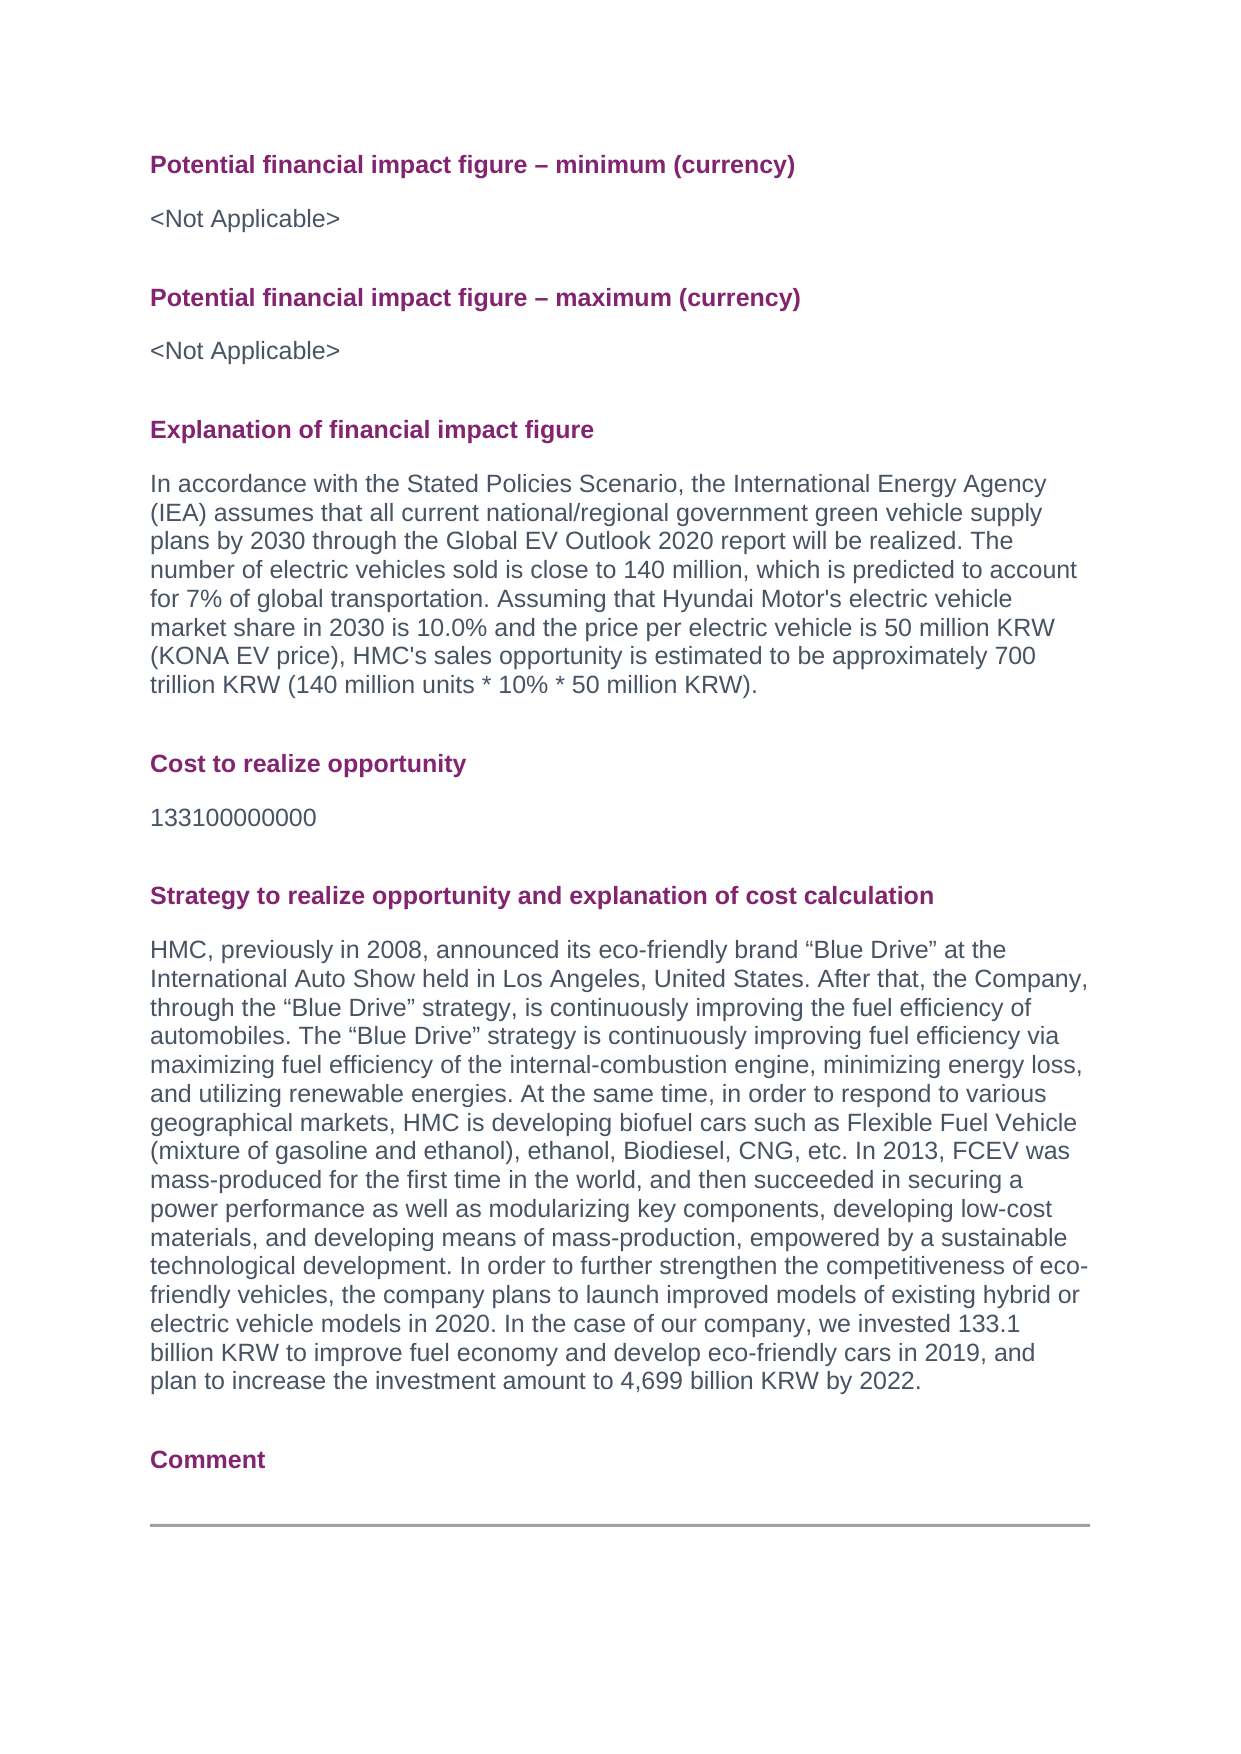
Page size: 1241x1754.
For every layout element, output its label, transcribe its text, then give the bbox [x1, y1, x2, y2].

text <Not Applicable> [150, 204, 1090, 232]
subtitle Comment [150, 1445, 1090, 1474]
subtitle Cost to realize opportunity [150, 749, 1090, 777]
subtitle Explanation of financial impact figure [150, 415, 1090, 444]
subtitle Strategy to realize opportunity and explanation of cost calculation [150, 881, 1090, 910]
text HMC, previously in 2008, announced its eco-friendly brand “Blue Drive” at the International Auto Show held in Los Angeles, United States. After that, the Company, through the “Blue Drive” strategy, is continuously improving the fuel efficiency of automobiles. The “Blue Drive” strategy is continuously improving fuel efficiency via maximizing fuel efficiency of the internal-combustion engine, minimizing energy loss, and utilizing renewable energies. At the same time, in order to respond to various geographical markets, HMC is developing biofuel cars such as Flexible Fuel Vehicle (mixture of gasoline and ethanol), ethanol, Biodiesel, CNG, etc. In 2013, FCEV was mass-produced for the first time in the world, and then succeeded in securing a power performance as well as modularizing key components, developing low-cost materials, and developing means of mass-production, empowered by a sustainable technological development. In order to further strengthen the competitiveness of eco-friendly vehicles, the company plans to launch improved models of existing hybrid or electric vehicle models in 2020. In the case of our company, we invested 133.1 billion KRW to improve fuel economy and develop eco-friendly cars in 2019, and plan to increase the investment amount to 4,699 billion KRW by 2022. [150, 935, 1090, 1395]
text 133100000000 [150, 802, 1090, 831]
text In accordance with the Stated Policies Scenario, the International Energy Agency (IEA) assumes that all current national/regional government green vehicle supply plans by 2030 through the Global EV Outlook 2020 report will be realized. The number of electric vehicles sold is close to 140 million, which is predicted to account for 7% of global transportation. Assuming that Hyundai Motor's electric vehicle market share in 2030 is 10.0% and the price per electric vehicle is 50 million KRW (KONA EV price), HMC's sales opportunity is estimated to be approximately 700 trillion KRW (140 million units * 10% * 50 million KRW). [150, 469, 1090, 699]
subtitle Potential financial impact figure – maximum (currency) [150, 282, 1090, 311]
subtitle Potential financial impact figure – minimum (currency) [150, 150, 1090, 179]
text <Not Applicable> [150, 336, 1090, 365]
